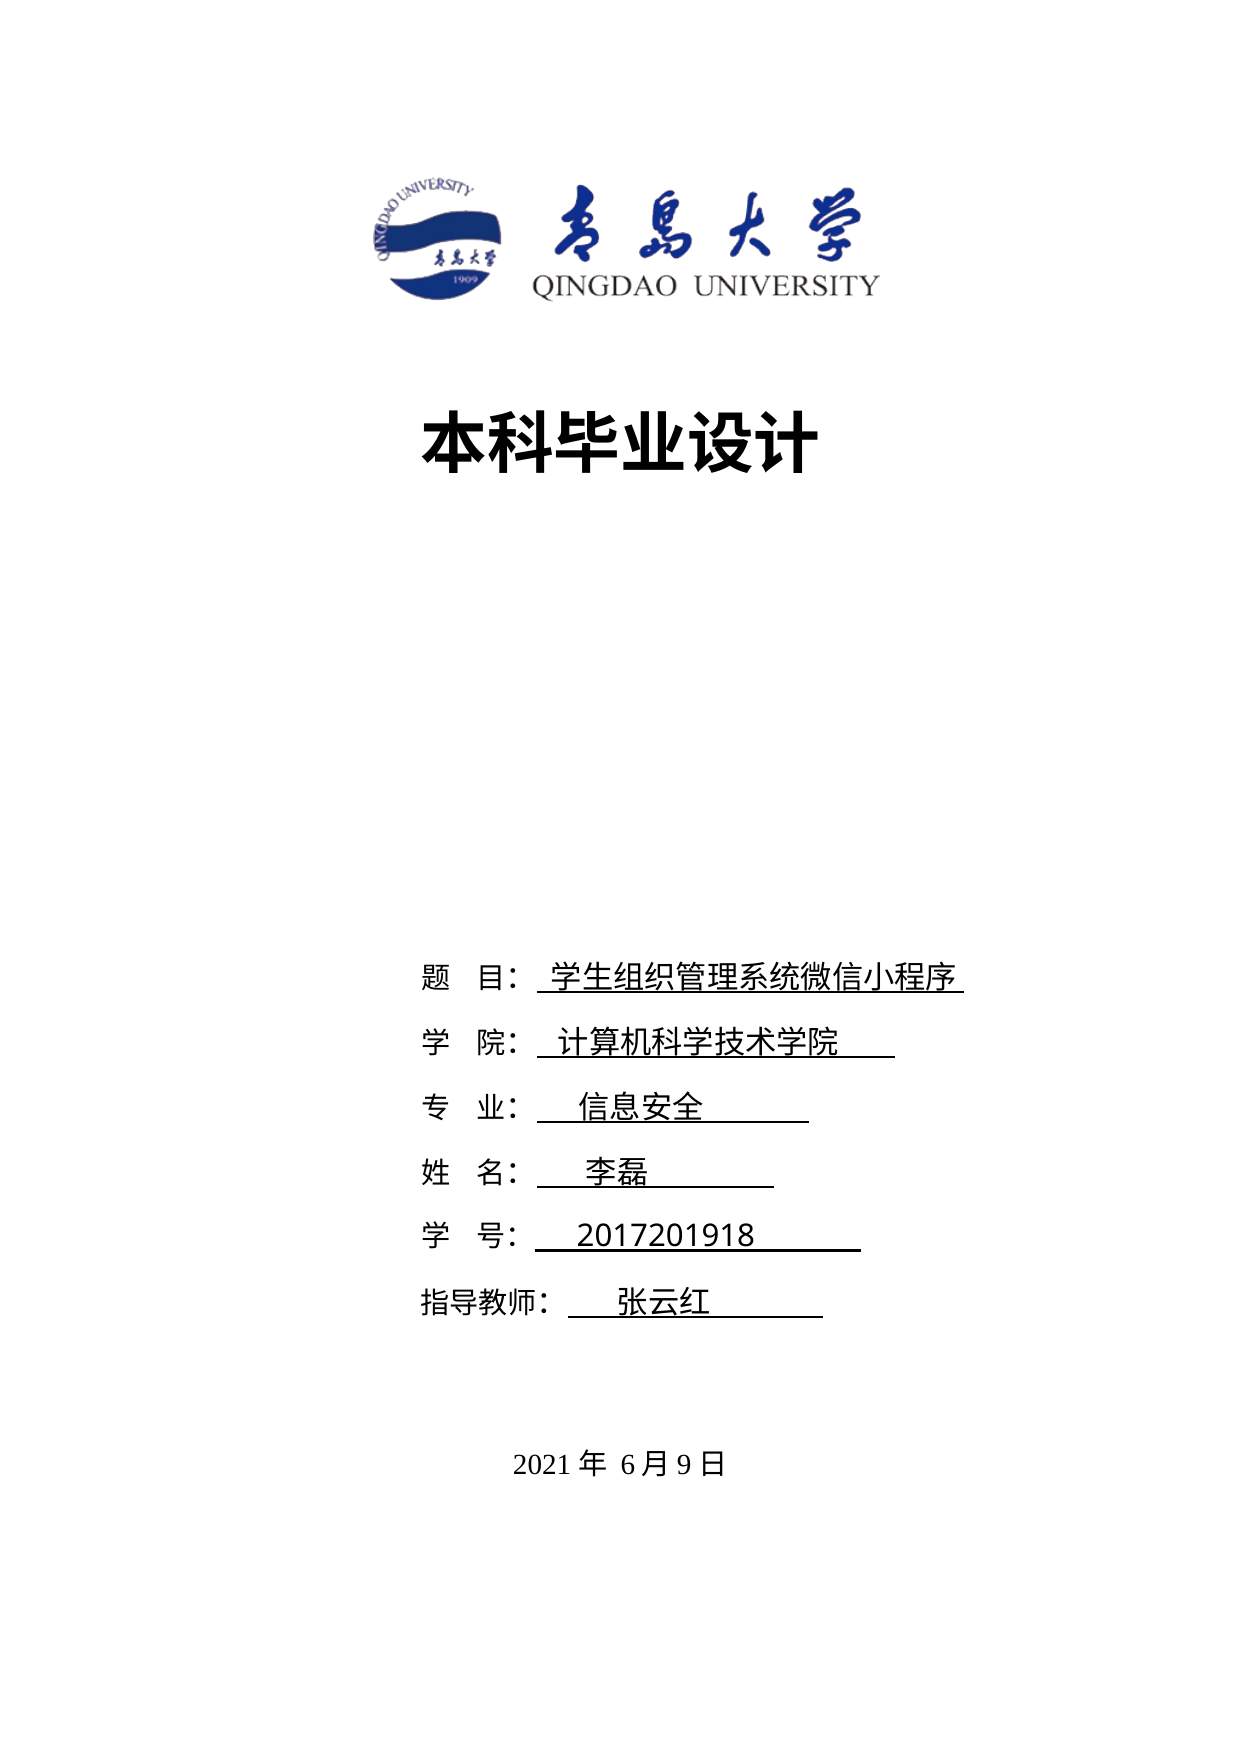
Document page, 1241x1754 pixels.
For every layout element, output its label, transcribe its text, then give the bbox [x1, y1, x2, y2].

picture [324, 164, 917, 322]
text 专 业： 信息安全 [187, 1072, 1053, 1137]
text 学 院： 计算机科学技术学院 [187, 1007, 1053, 1072]
text 姓 名： 李磊 [187, 1137, 1053, 1202]
text 2021 年 6月 9 日 [187, 1429, 1053, 1494]
text 本科毕业设计 [187, 389, 1053, 487]
text 题 目： 学生组织管理系统微信小程序 [187, 942, 1053, 1007]
text 学 号： 2017201918 [187, 1202, 1053, 1267]
text 指导教师： 张云红 [187, 1267, 1053, 1332]
